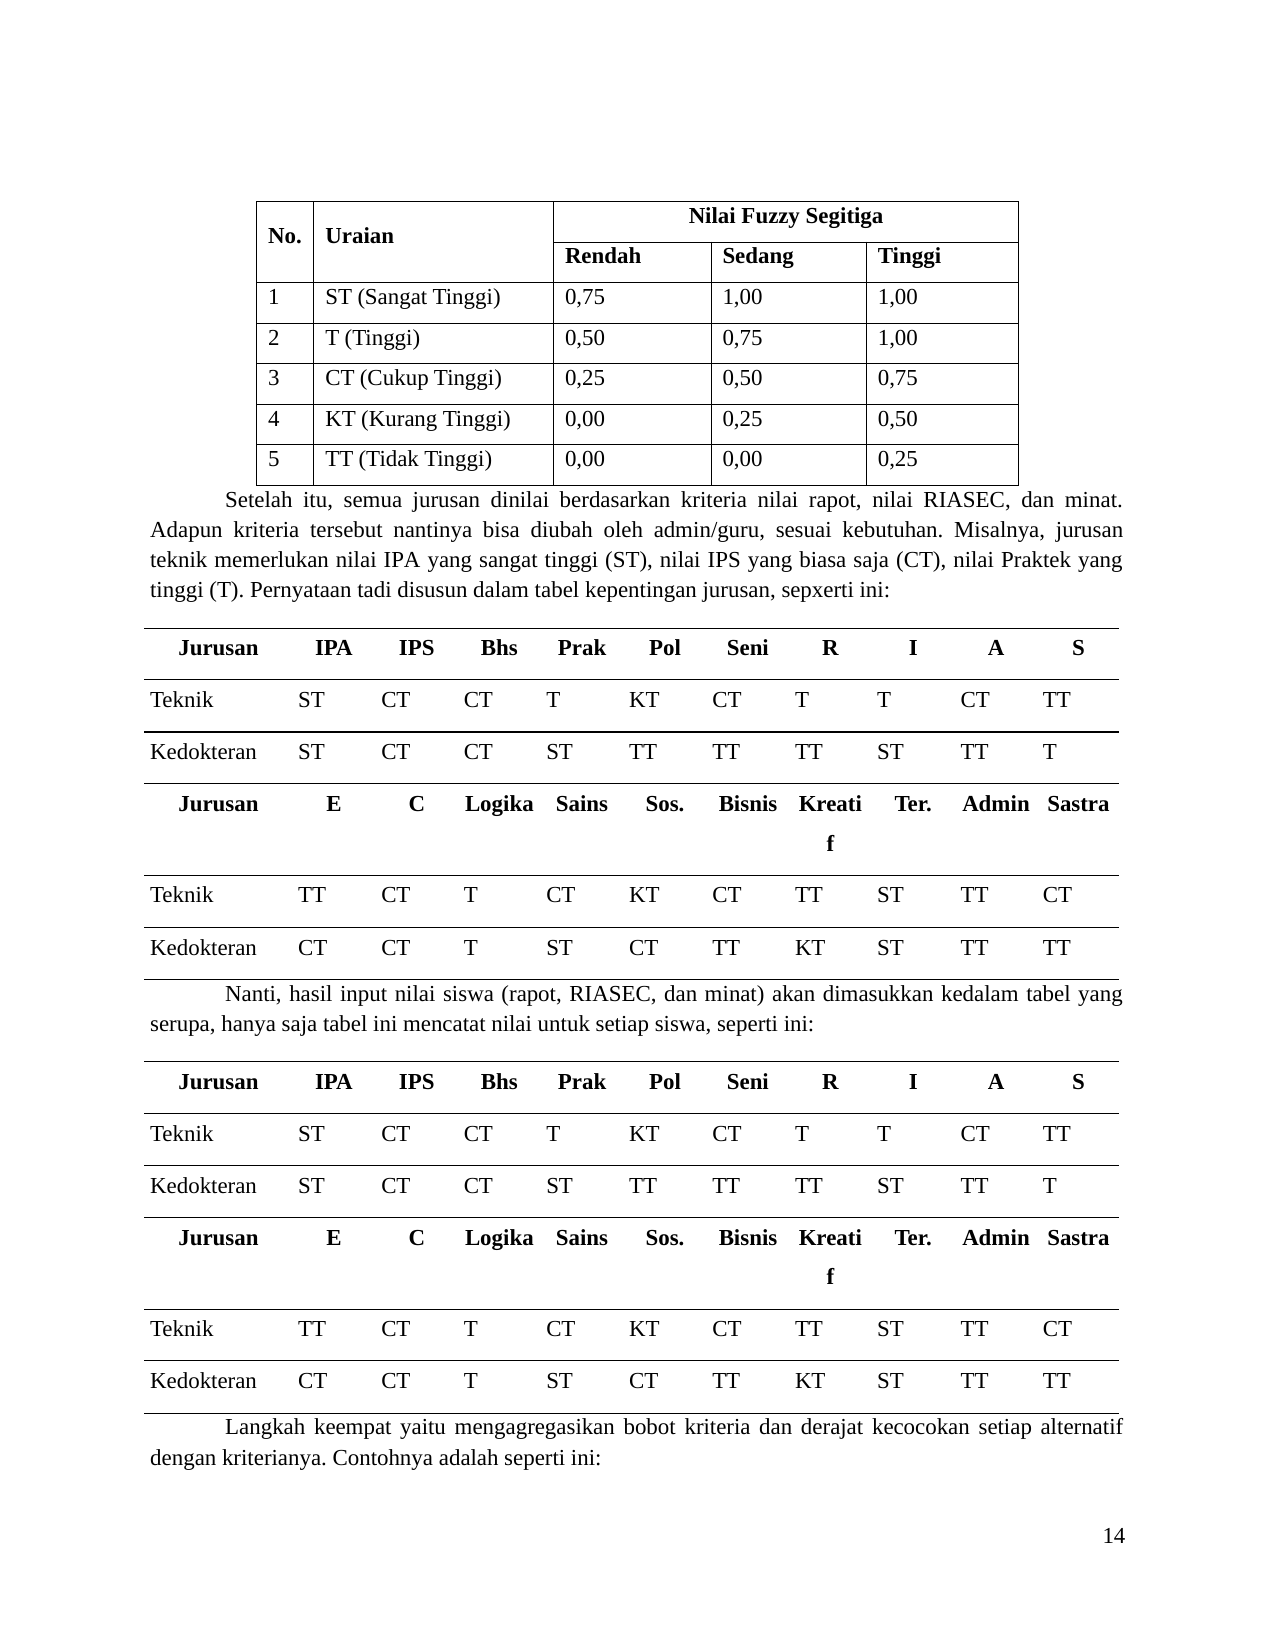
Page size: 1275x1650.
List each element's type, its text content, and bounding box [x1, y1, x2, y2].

table_cell 0,25 [712, 405, 866, 444]
table_header Uraian [314, 202, 553, 282]
table_cell TT [955, 1361, 1037, 1412]
table_header Nilai Fuzzy Segitiga [554, 202, 1018, 242]
table_cell Kedokteran [144, 1361, 292, 1412]
table_cell CT [706, 1310, 789, 1360]
table_cell Sos. [623, 1218, 706, 1308]
table_header IPA [292, 629, 375, 679]
table_cell Sains [540, 784, 623, 875]
table_cell TT [955, 733, 1037, 783]
table_cell C [375, 784, 458, 875]
table_cell Sedang [712, 243, 866, 282]
table_cell CT [706, 680, 789, 731]
table_cell T [789, 1114, 871, 1165]
table_header No. [257, 202, 313, 282]
table_cell CT [292, 1361, 375, 1412]
table_cell ST [292, 1114, 375, 1165]
table_cell E [292, 1218, 375, 1308]
table_header R [789, 629, 871, 679]
table_cell TT [1037, 1361, 1119, 1412]
table_cell TT [955, 928, 1037, 979]
table_header I [871, 1062, 955, 1113]
table_header S [1037, 1062, 1119, 1113]
table_cell ST [871, 876, 955, 927]
table_cell ST [871, 1310, 955, 1360]
table_cell Rendah [554, 243, 711, 282]
table_header R [789, 1062, 871, 1113]
table_cell TT [955, 1166, 1037, 1217]
table_cell TT [706, 928, 789, 979]
table_cell Sains [540, 1218, 623, 1308]
text Nanti, hasil input nilai siswa (rapot, RIASEC, dan minat) akan dimasukkan kedalam tabel yang serupa, hanya saja tabel ini mencatat nilai untuk setiap siswa, seperti ini: [150, 980, 1125, 1036]
table_cell CT [375, 733, 458, 783]
table_cell 0,75 [554, 283, 711, 323]
table_cell ST [292, 733, 375, 783]
table_header Prak [540, 629, 623, 679]
table_cell T [458, 876, 540, 927]
table_cell 0,50 [554, 324, 711, 363]
table_cell CT [540, 1310, 623, 1360]
table_cell TT [955, 1310, 1037, 1360]
table_cell 0,25 [554, 364, 711, 404]
table_header A [955, 629, 1037, 679]
table_cell 5 [257, 445, 313, 485]
table_cell KT [623, 1310, 706, 1360]
table_cell ST [540, 1361, 623, 1412]
table_cell T [1037, 733, 1119, 783]
table_cell Kedokteran [144, 733, 292, 783]
table_cell Teknik [144, 1114, 292, 1165]
table_header Prak [540, 1062, 623, 1113]
table_cell CT [623, 1361, 706, 1412]
table_cell Ter. [871, 784, 955, 875]
table_cell ST [540, 1166, 623, 1217]
table_cell T [458, 1361, 540, 1412]
table_cell Tinggi [867, 243, 1018, 282]
table_cell TT [1037, 928, 1119, 979]
table_cell Sos. [623, 784, 706, 875]
table_header A [955, 1062, 1037, 1113]
table_cell T [1037, 1166, 1119, 1217]
table_cell ST [871, 1361, 955, 1412]
table_cell CT [458, 1166, 540, 1217]
table_cell CT [955, 680, 1037, 731]
table_cell KT (Kurang Tinggi) [314, 405, 553, 444]
table_cell Sastra [1037, 1218, 1119, 1308]
table_cell Admin [955, 784, 1037, 875]
table_header Pol [623, 629, 706, 679]
table_header IPA [292, 1062, 375, 1113]
table_cell CT [375, 928, 458, 979]
table_cell T [458, 1310, 540, 1360]
table_cell TT [955, 876, 1037, 927]
table_header Jurusan [144, 629, 292, 679]
table_cell TT [706, 1166, 789, 1217]
table_cell CT (Cukup Tinggi) [314, 364, 553, 404]
table_header IPS [375, 1062, 458, 1113]
table_cell T [871, 1114, 955, 1165]
table_header I [871, 629, 955, 679]
table_cell CT [375, 1114, 458, 1165]
table_cell TT [789, 1310, 871, 1360]
table_cell TT [789, 1166, 871, 1217]
table_cell CT [706, 876, 789, 927]
table_cell Ter. [871, 1218, 955, 1308]
table_cell ST [871, 1166, 955, 1217]
table_cell KT [623, 1114, 706, 1165]
table_cell ST [292, 1166, 375, 1217]
table_cell TT [789, 876, 871, 927]
table_cell T (Tinggi) [314, 324, 553, 363]
table_cell CT [1037, 876, 1119, 927]
table_cell TT [623, 1166, 706, 1217]
table_cell 0,50 [867, 405, 1018, 444]
table_cell Kedokteran [144, 1166, 292, 1217]
table_cell TT [706, 1361, 789, 1412]
table_cell ST (Sangat Tinggi) [314, 283, 553, 323]
table_cell T [540, 680, 623, 731]
table_cell Admin [955, 1218, 1037, 1308]
table_cell 2 [257, 324, 313, 363]
table_cell ST [871, 733, 955, 783]
table_cell ST [292, 680, 375, 731]
table_cell CT [375, 1166, 458, 1217]
table_cell 1,00 [867, 324, 1018, 363]
table_cell TT [292, 1310, 375, 1360]
table_cell 4 [257, 405, 313, 444]
table_cell 3 [257, 364, 313, 404]
table_cell KT [789, 1361, 871, 1412]
table_cell T [540, 1114, 623, 1165]
table_cell TT [623, 733, 706, 783]
table_header Bhs [458, 1062, 540, 1113]
table_cell 1,00 [712, 283, 866, 323]
table_cell Kreatif [789, 1218, 871, 1308]
table_cell T [458, 928, 540, 979]
table_cell CT [292, 928, 375, 979]
table_cell CT [706, 1114, 789, 1165]
table_cell 0,00 [712, 445, 866, 485]
table_cell CT [955, 1114, 1037, 1165]
table_header Pol [623, 1062, 706, 1113]
table_cell Jurusan [144, 784, 292, 875]
table_cell ST [540, 733, 623, 783]
table_cell ST [540, 928, 623, 979]
table_cell Teknik [144, 1310, 292, 1360]
table_cell 1 [257, 283, 313, 323]
table_cell Bisnis [706, 784, 789, 875]
table_cell TT [292, 876, 375, 927]
table_cell CT [375, 876, 458, 927]
table_header Jurusan [144, 1062, 292, 1113]
table_cell Logika [458, 1218, 540, 1308]
table_header Bhs [458, 629, 540, 679]
table_cell Teknik [144, 876, 292, 927]
table_cell TT (Tidak Tinggi) [314, 445, 553, 485]
table_cell T [871, 680, 955, 731]
table_cell Logika [458, 784, 540, 875]
table_cell TT [706, 733, 789, 783]
table_cell Sastra [1037, 784, 1119, 875]
table_cell 0,75 [867, 364, 1018, 404]
table_cell 1,00 [867, 283, 1018, 323]
table_cell Kreatif [789, 784, 871, 875]
table_header Seni [706, 629, 789, 679]
table_cell TT [1037, 1114, 1119, 1165]
table_cell 0,00 [554, 445, 711, 485]
table_cell CT [458, 1114, 540, 1165]
table_cell 0,25 [867, 445, 1018, 485]
table_cell TT [1037, 680, 1119, 731]
table_header Seni [706, 1062, 789, 1113]
table_cell 0,00 [554, 405, 711, 444]
table_cell CT [1037, 1310, 1119, 1360]
text Setelah itu, semua jurusan dinilai berdasarkan kriteria nilai rapot, nilai RIASEC, dan minat. Adapun kriteria tersebut nantinya bisa diubah oleh admin/guru, sesuai kebutuhan. Misalnya, jurusan teknik memerlukan nilai IPA yang sangat tinggi (ST), nilai IPS yang biasa saja (CT), nilai Praktek yang tinggi (T). Pernyataan tadi disusun dalam tabel kepentingan jurusan, sepxerti ini: [150, 486, 1125, 603]
table_cell E [292, 784, 375, 875]
table_cell CT [458, 733, 540, 783]
table_cell KT [623, 680, 706, 731]
table_cell Bisnis [706, 1218, 789, 1308]
table_cell TT [789, 733, 871, 783]
table_cell T [789, 680, 871, 731]
table_cell CT [458, 680, 540, 731]
table_cell C [375, 1218, 458, 1308]
table_cell CT [375, 680, 458, 731]
table_header IPS [375, 629, 458, 679]
text Langkah keempat yaitu mengagregasikan bobot kriteria dan derajat kecocokan setiap alternatif dengan kriterianya. Contohnya adalah seperti ini: [150, 1413, 1125, 1470]
table_cell 0,50 [712, 364, 866, 404]
table_cell Teknik [144, 680, 292, 731]
table_cell CT [623, 928, 706, 979]
table_cell KT [789, 928, 871, 979]
table_cell 0,75 [712, 324, 866, 363]
table_header S [1037, 629, 1119, 679]
table_cell Jurusan [144, 1218, 292, 1308]
table_cell Kedokteran [144, 928, 292, 979]
table_cell CT [375, 1361, 458, 1412]
table_cell ST [871, 928, 955, 979]
table_cell CT [375, 1310, 458, 1360]
table_cell CT [540, 876, 623, 927]
table_cell KT [623, 876, 706, 927]
